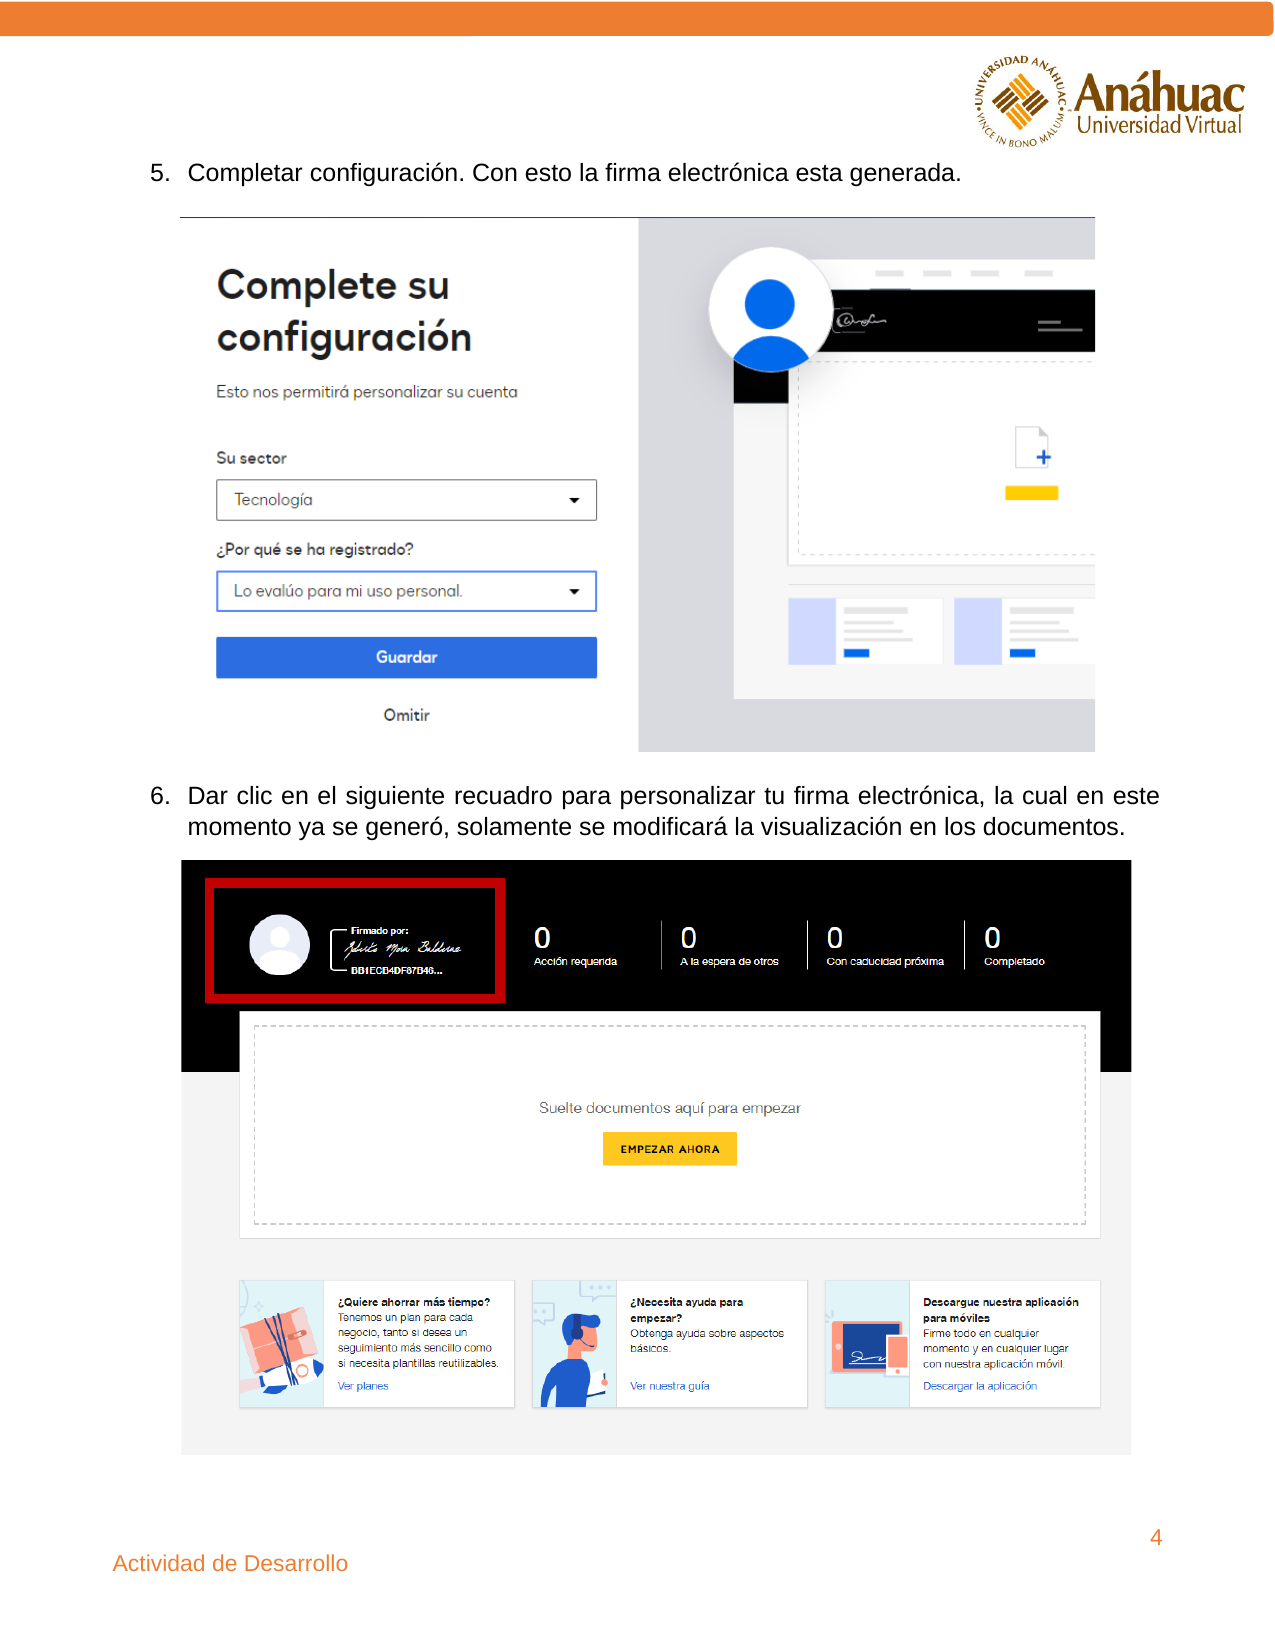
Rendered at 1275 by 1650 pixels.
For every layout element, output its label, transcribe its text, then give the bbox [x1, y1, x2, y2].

picture [957, 50, 1264, 155]
picture [181, 860, 1132, 1455]
list Dar clic en el siguiente recuadro para personalizar tu firma electrónica, la cual en este momento ya se generó, solamente se modificará la visualización en los documentos. [150, 781, 1162, 841]
list Completar configuración. Con esto la firma electrónica esta generada. [150, 158, 1162, 186]
picture [179, 217, 1096, 752]
